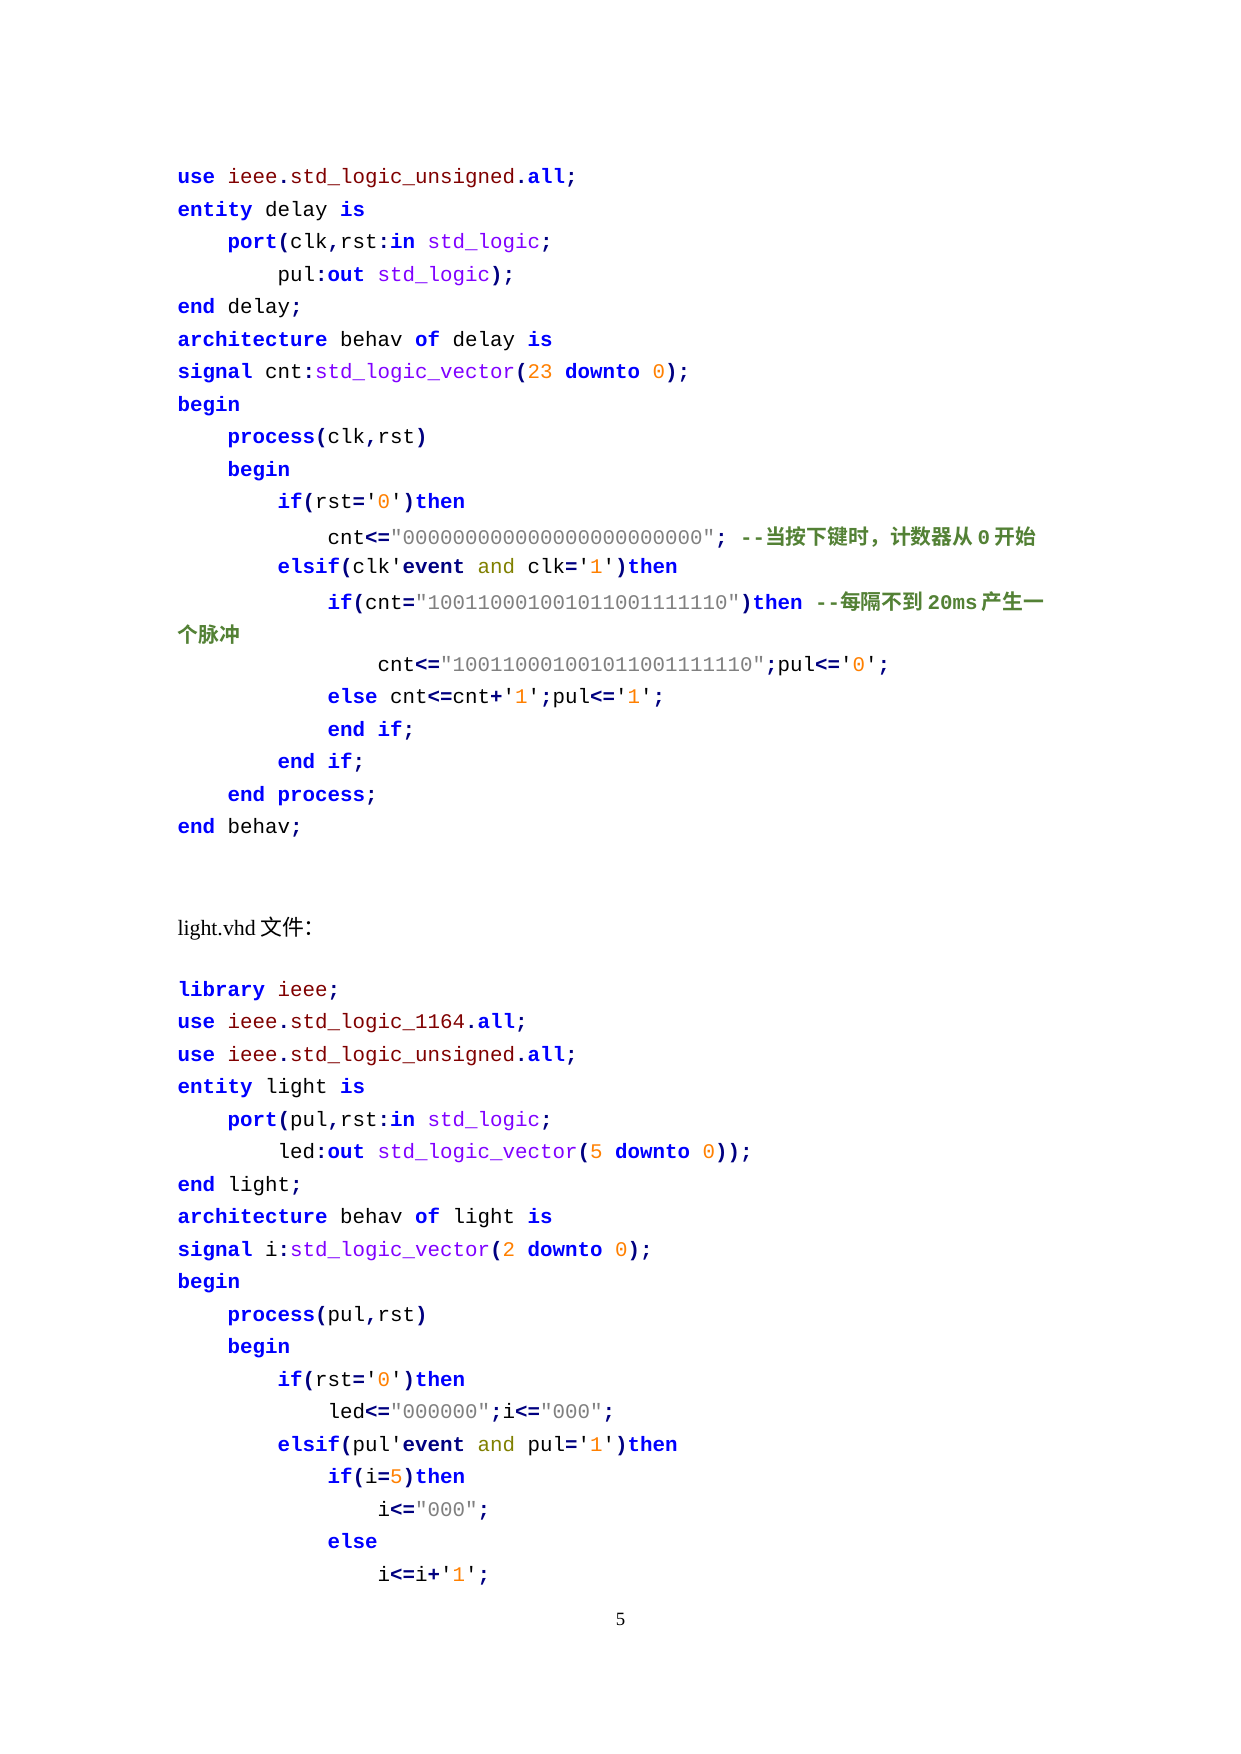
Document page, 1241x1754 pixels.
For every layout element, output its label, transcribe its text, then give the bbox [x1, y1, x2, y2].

text elsif(clk'event and clk='1')then [177, 552, 1063, 584]
text end if; [177, 714, 1063, 747]
text light.vhd文件： [177, 909, 1063, 942]
text entity light is [177, 1072, 1063, 1104]
text end process; [177, 779, 1063, 812]
text use ieee.std_logic_unsigned.all; [177, 1039, 1063, 1072]
text end light; [177, 1169, 1063, 1202]
text else [177, 1527, 1063, 1559]
text library ieee; [177, 974, 1063, 1007]
text cnt<="100110001001011001111110";pul<='0'; [177, 649, 1063, 682]
text begin [177, 454, 1063, 487]
text architecture behav of light is [177, 1202, 1063, 1234]
text elsif(pul'event and pul='1')then [177, 1429, 1063, 1462]
text architecture behav of delay is [177, 324, 1063, 357]
text process(pul,rst) [177, 1299, 1063, 1332]
text led:out std_logic_vector(5 downto 0)); [177, 1137, 1063, 1169]
text if(rst='0')then [177, 487, 1063, 519]
text begin [177, 1267, 1063, 1299]
text if(i=5)then [177, 1462, 1063, 1494]
text else cnt<=cnt+'1';pul<='1'; [177, 682, 1063, 714]
text end delay; [177, 292, 1063, 324]
text end behav; [177, 812, 1063, 844]
text process(clk,rst) [177, 422, 1063, 454]
text led<="000000";i<="000"; [177, 1397, 1063, 1429]
text use ieee.std_logic_1164.all; [177, 1007, 1063, 1039]
text end if; [177, 747, 1063, 779]
text begin [177, 1332, 1063, 1364]
text port(pul,rst:in std_logic; [177, 1104, 1063, 1137]
text cnt<="000000000000000000000000"; --当按下键时，计数器从0开始 [177, 519, 1063, 552]
text pul:out std_logic); [177, 259, 1063, 292]
text i<=i+'1'; [177, 1559, 1063, 1592]
text port(clk,rst:in std_logic; [177, 227, 1063, 259]
text entity delay is [177, 194, 1063, 227]
text signal i:std_logic_vector(2 downto 0); [177, 1234, 1063, 1267]
text if(rst='0')then [177, 1364, 1063, 1397]
text i<="000"; [177, 1494, 1063, 1527]
text signal cnt:std_logic_vector(23 downto 0); [177, 357, 1063, 389]
text if(cnt="100110001001011001111110")then --每隔不到20ms产生一个脉冲 [177, 584, 1063, 649]
text begin [177, 389, 1063, 422]
text use ieee.std_logic_unsigned.all; [177, 162, 1063, 194]
